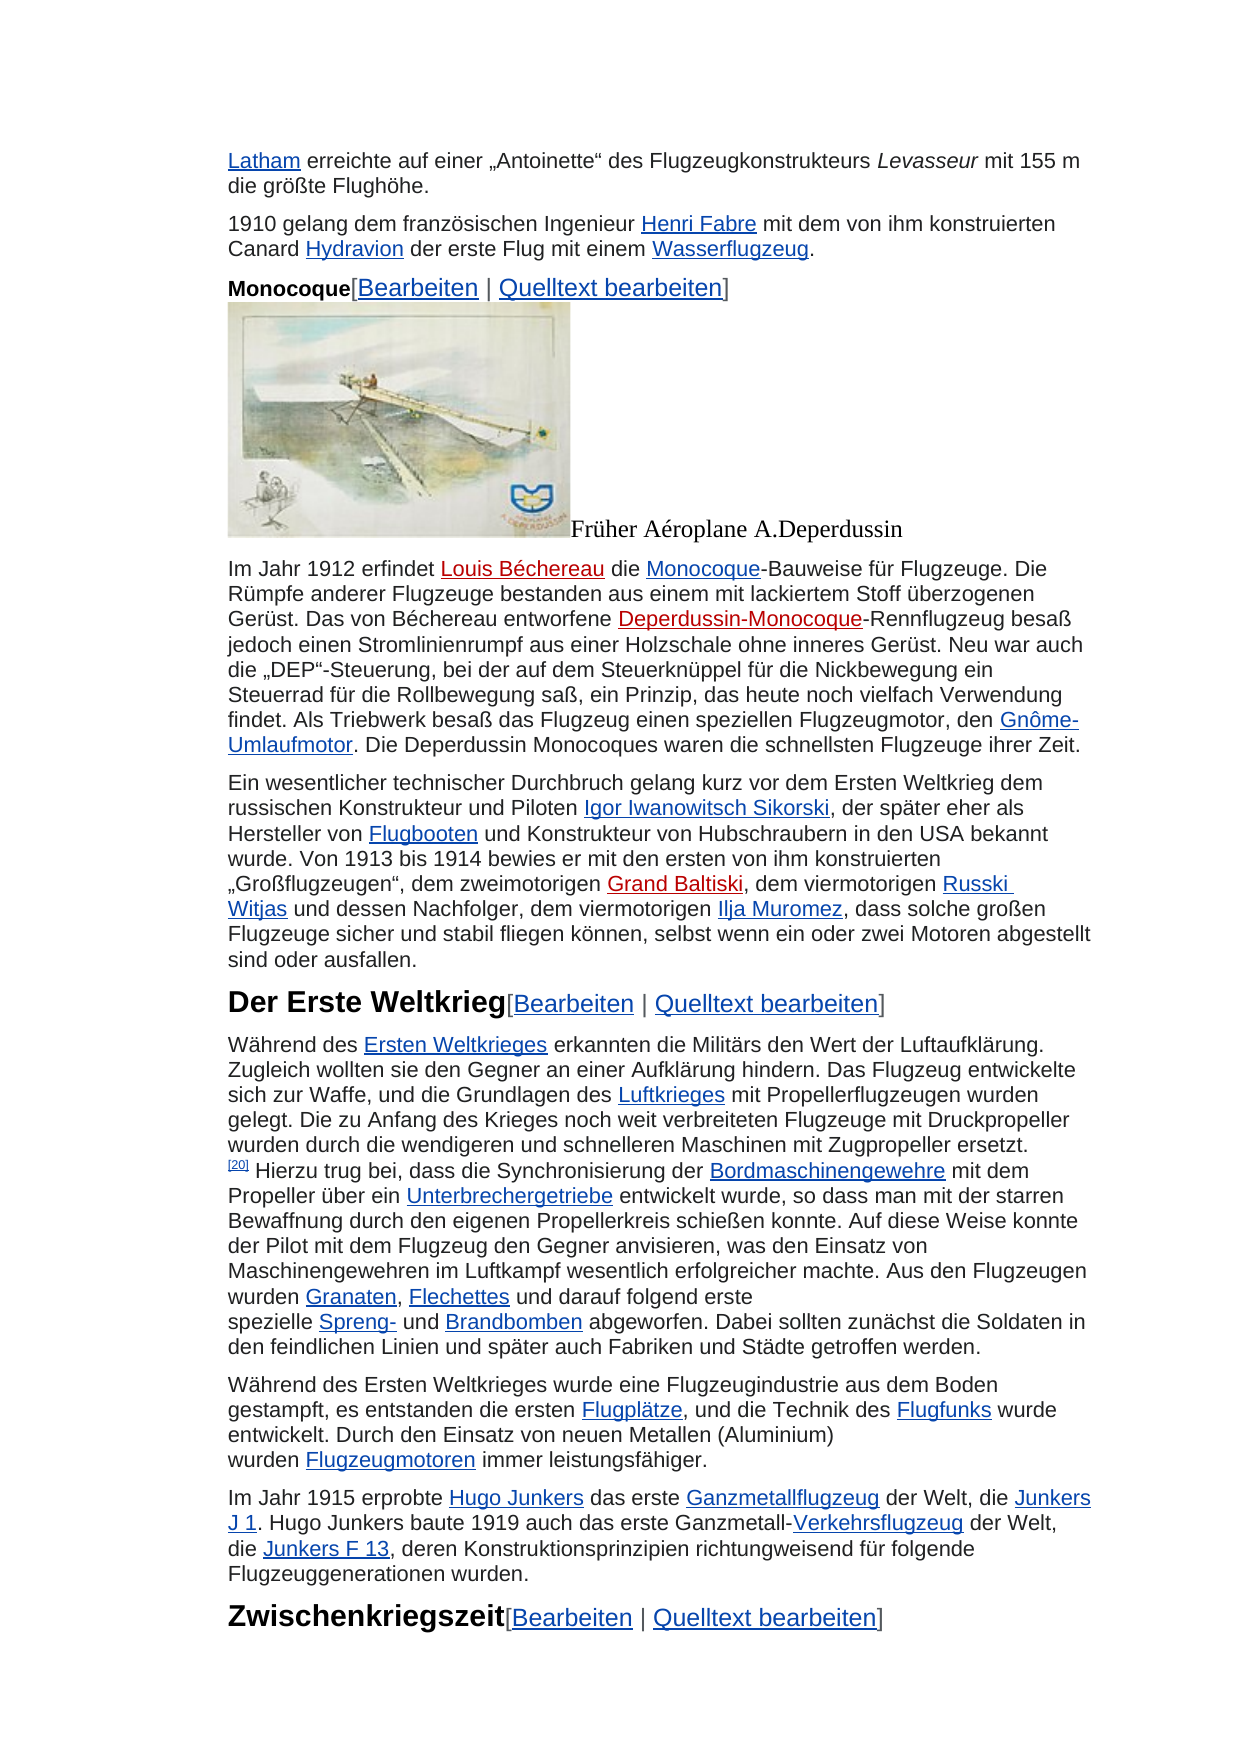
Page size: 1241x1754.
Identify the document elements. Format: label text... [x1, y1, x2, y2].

text Im Jahr 1912 erfindet Louis Béchereau die Monocoque-Bauweise für Flugzeuge. Die Rümpfe anderer Flugzeuge bestanden aus einem mit lackiertem Stoff überzogenen Gerüst. Das von Béchereau entworfene Deperdussin-Monocoque-Rennflugzeug besaß jedoch einen Stromlinienrumpf aus einer Holzschale ohne inneres Gerüst. Neu war auch die „DEP“-Steuerung, bei der auf dem Steuerknüppel für die Nickbewegung ein Steuerrad für die Rollbewegung saß, ein Prinzip, das heute noch vielfach Verwendung findet. Als Triebwerk besaß das Flugzeug einen speziellen Flugzeugmotor, den Gnôme-Umlaufmotor. Die Deperdussin Monocoques waren die schnellsten Flugzeuge ihrer Zeit. [228, 556, 1093, 757]
text Im Jahr 1915 erprobte Hugo Junkers das erste Ganzmetallflugzeug der Welt, die Junkers J 1. Hugo Junkers baute 1919 auch das erste Ganzmetall-Verkehrsflugzeug der Welt, die Junkers F 13, deren Konstruktionsprinzipien richtungweisend für folgende Flugzeuggenerationen wurden. [228, 1485, 1093, 1586]
text Der Erste Weltkrieg[Bearbeiten | Quelltext bearbeiten] [228, 984, 1093, 1019]
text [228, 148, 1093, 198]
text Während des Ersten Weltkrieges erkannten die Militärs den Wert der Luftaufklärung. Zugleich wollten sie den Gegner an einer Aufklärung hindern. Das Flugzeug entwickelte sich zur Waffe, und die Grundlagen des Luftkrieges mit Propellerflugzeugen wurden gelegt. Die zu Anfang des Krieges noch weit verbreiteten Flugzeuge mit Druckpropeller wurden durch die wendigeren und schnelleren Maschinen mit Zugpropeller ersetzt.[20] Hierzu trug bei, dass die Synchronisierung der Bordmaschinengewehre mit dem Propeller über ein Unterbrechergetriebe entwickelt wurde, so dass man mit der starren Bewaffnung durch den eigenen Propellerkreis schießen konnte. Auf diese Weise konnte der Pilot mit dem Flugzeug den Gegner anvisieren, was den Einsatz von Maschinengewehren im Luftkampf wesentlich erfolgreicher machte. Aus den Flugzeugen wurden Granaten, Flechettes und darauf folgend erste spezielle Spreng- und Brandbomben abgeworfen. Dabei sollten zunächst die Soldaten in den feindlichen Linien und später auch Fabriken und Städte getroffen werden. [228, 1031, 1093, 1359]
picture [227, 302, 571, 538]
text Ein wesentlicher technischer Durchbruch gelang kurz vor dem Ersten Weltkrieg dem russischen Konstrukteur und Piloten Igor Iwanowitsch Sikorski, der später eher als Hersteller von Flugbooten und Konstrukteur von Hubschraubern in den USA bekannt wurde. Von 1913 bis 1914 bewies er mit den ersten von ihm konstruierten „Großflugzeugen“, dem zweimotorigen Grand Baltiski, dem viermotorigen Russki Witjas und dessen Nachfolger, dem viermotorigen Ilja Muromez, dass solche großen Flugzeuge sicher und stabil fliegen können, selbst wenn ein oder zwei Motoren abgestellt sind oder ausfallen. [228, 770, 1093, 972]
text Zwischenkriegszeit[Bearbeiten | Quelltext bearbeiten] [228, 1598, 1093, 1633]
text Monocoque[Bearbeiten | Quelltext bearbeiten] [228, 273, 1093, 302]
text Während des Ersten Weltkrieges wurde eine Flugzeugindustrie aus dem Boden gestampft, es entstanden die ersten Flugplätze, und die Technik des Flugfunks wurde entwickelt. Durch den Einsatz von neuen Metallen (Aluminium) wurden Flugzeugmotoren immer leistungsfähiger. [228, 1372, 1093, 1472]
text 1910 gelang dem französischen Ingenieur Henri Fabre mit dem von ihm konstruierten Canard Hydravion der erste Flug mit einem Wasserflugzeug. [228, 211, 1093, 261]
